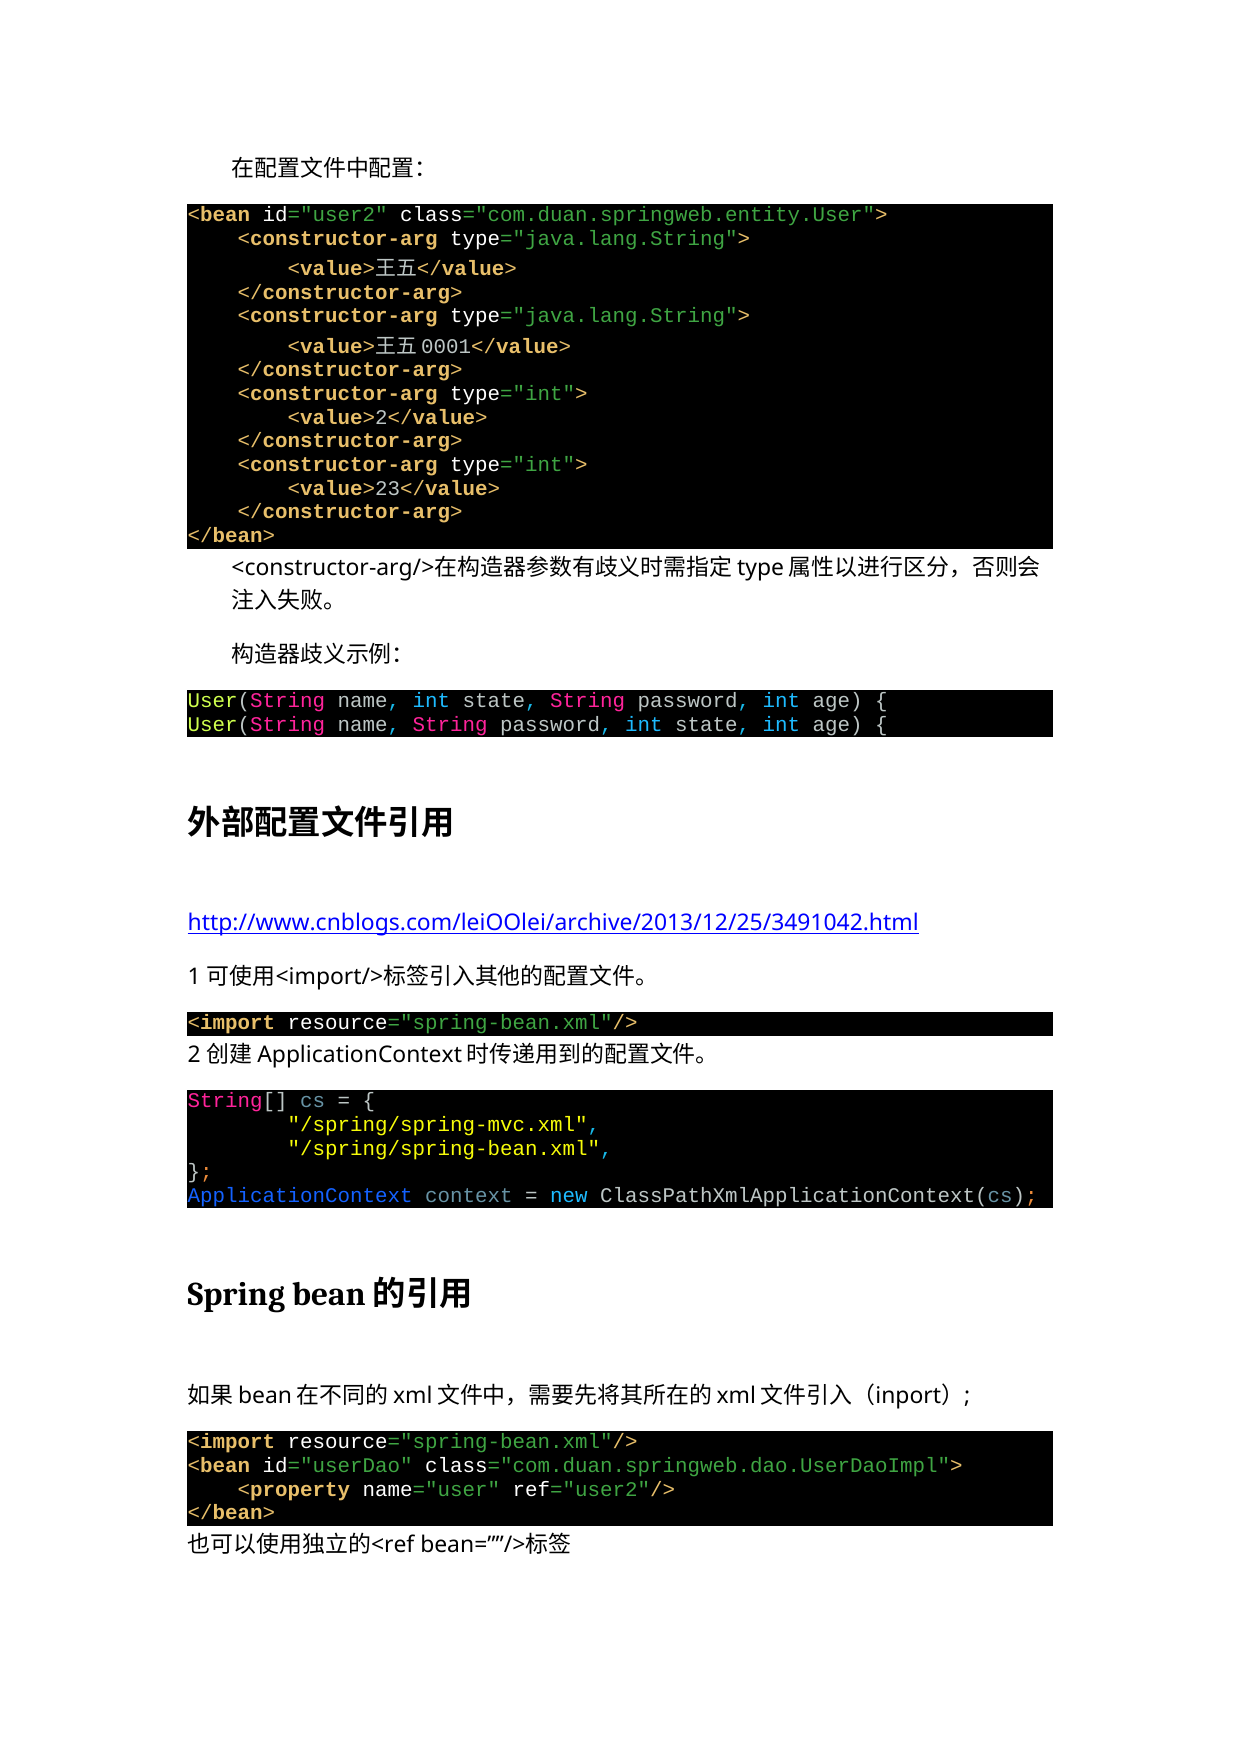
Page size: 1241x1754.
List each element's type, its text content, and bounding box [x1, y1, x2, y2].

text <import resource="spring-bean.xml"/> <bean id="userDao" class="com.duan.springweb.dao.UserDaoImpl"> <property name="user" ref="user2"/> </bean> [187, 1431, 1053, 1526]
text 如果bean在不同的xml文件中，需要先将其所在的xml文件引入（inport）; [187, 1377, 1053, 1411]
text http://www.cnblogs.com/leiOOlei/archive/2013/12/25/3491042.html [187, 906, 1053, 937]
text String[] cs = { "/spring/spring-mvc.xml", "/spring/spring-bean.xml", }; ApplicationContext context = new ClassPathXmlApplicationContext(cs); [187, 1090, 1053, 1208]
list 构造器歧义示例： [231, 636, 1053, 669]
text 1 可使用<import/>标签引入其他的配置文件。 [187, 958, 1053, 992]
text User(String name, int state, String password, int age) { [187, 690, 1053, 714]
subtitle Spring bean的引用 [187, 1267, 1053, 1315]
list 在配置文件中配置： [231, 150, 1053, 183]
list <constructor-arg/>在构造器参数有歧义时需指定type属性以进行区分，否则会注入失败。 [231, 549, 1053, 615]
text 2 创建ApplicationContext时传递用到的配置文件。 [187, 1036, 1053, 1069]
subtitle 外部配置文件引用 [187, 796, 1053, 844]
text <import resource="spring-bean.xml"/> [187, 1012, 1053, 1036]
text 也可以使用独立的<ref bean=””/>标签 [187, 1526, 1053, 1559]
text User(String name, String password, int state, int age) { [187, 714, 1053, 737]
